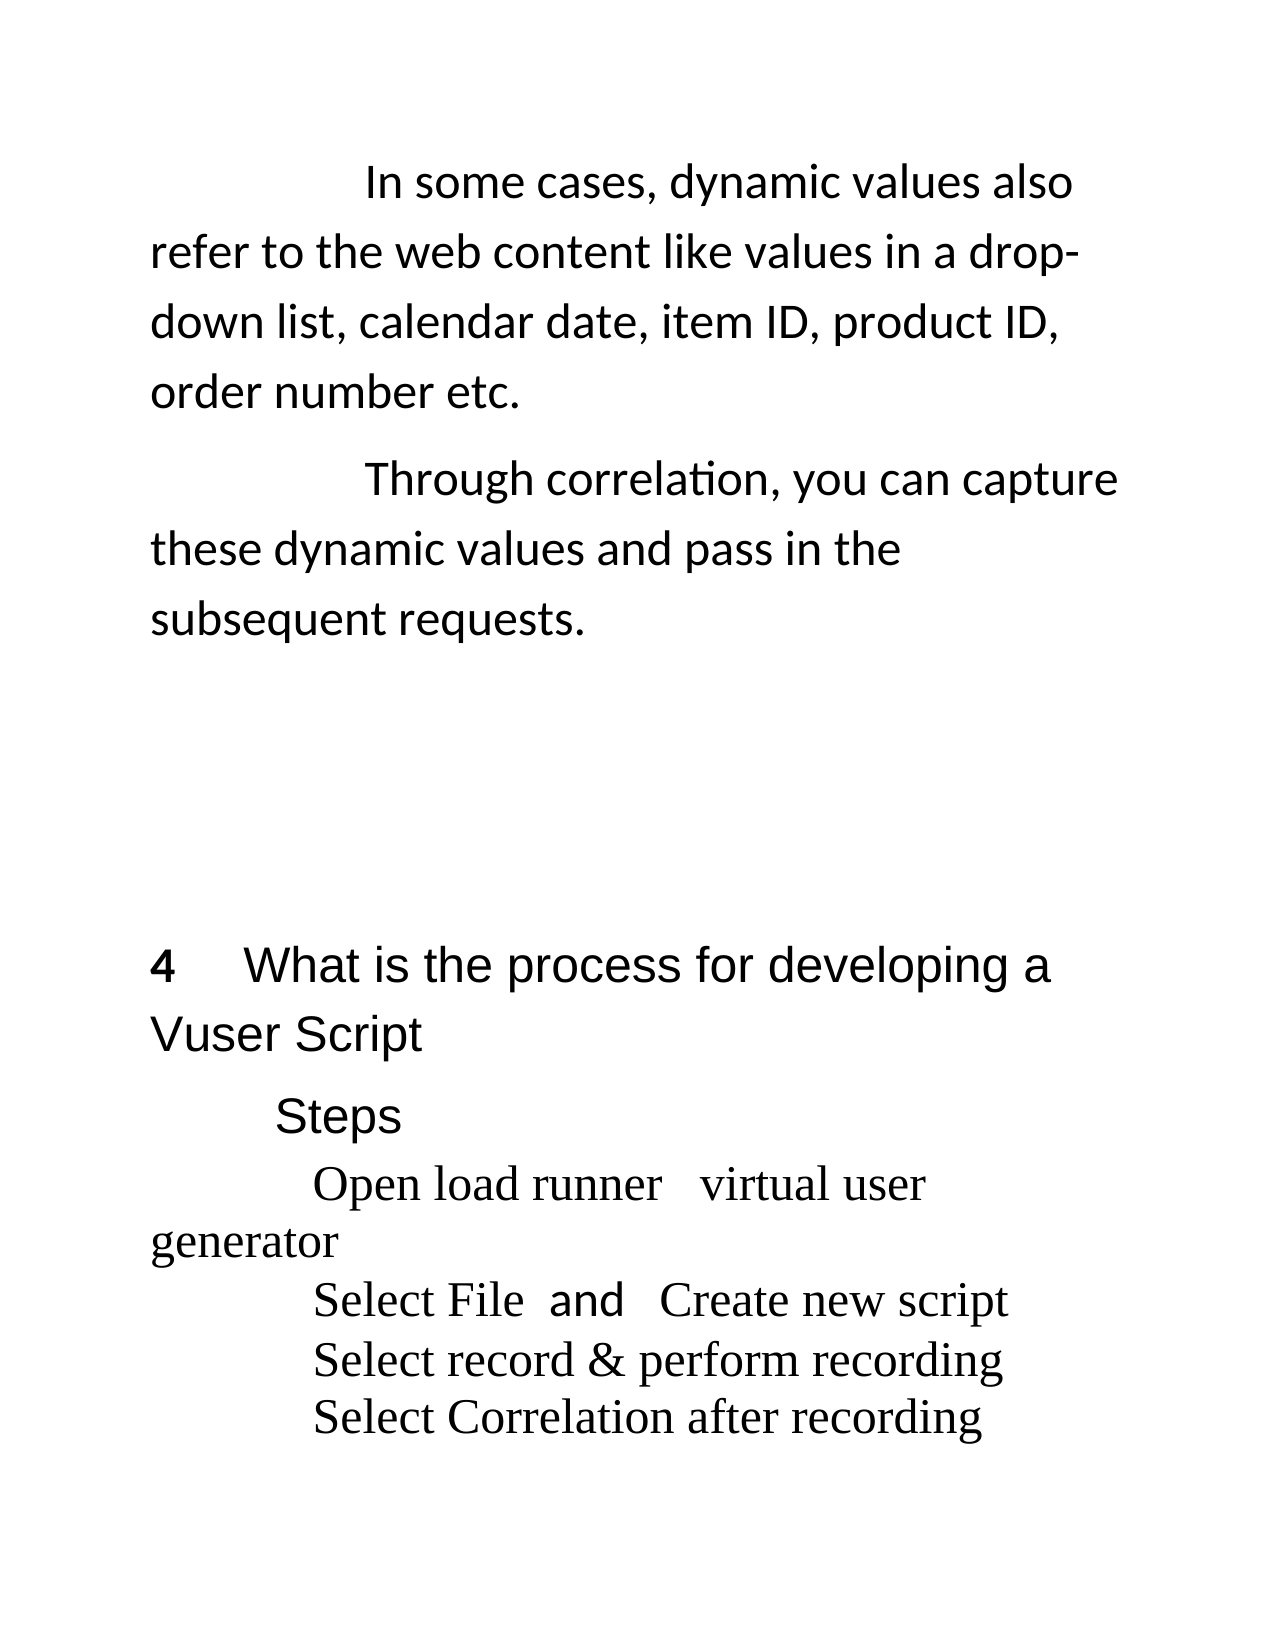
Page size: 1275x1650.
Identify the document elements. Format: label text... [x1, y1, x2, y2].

text Select File and Create new script [150, 1268, 1125, 1329]
text Through correlation, you can capture these dynamic values and pass in the subsequent requests. [150, 447, 1125, 648]
text 4 What is the process for developing a Vuser Script [150, 934, 1125, 1061]
text Select Correlation after recording [150, 1387, 1125, 1444]
text In some cases, dynamic values also refer to the web content like values in a drop-down list, calendar date, item ID, product ID, order number etc. [150, 150, 1125, 421]
text Steps [150, 1087, 1125, 1144]
text Select record & perform recording [150, 1329, 1125, 1387]
text Open load runner virtual user generator [150, 1153, 1125, 1268]
